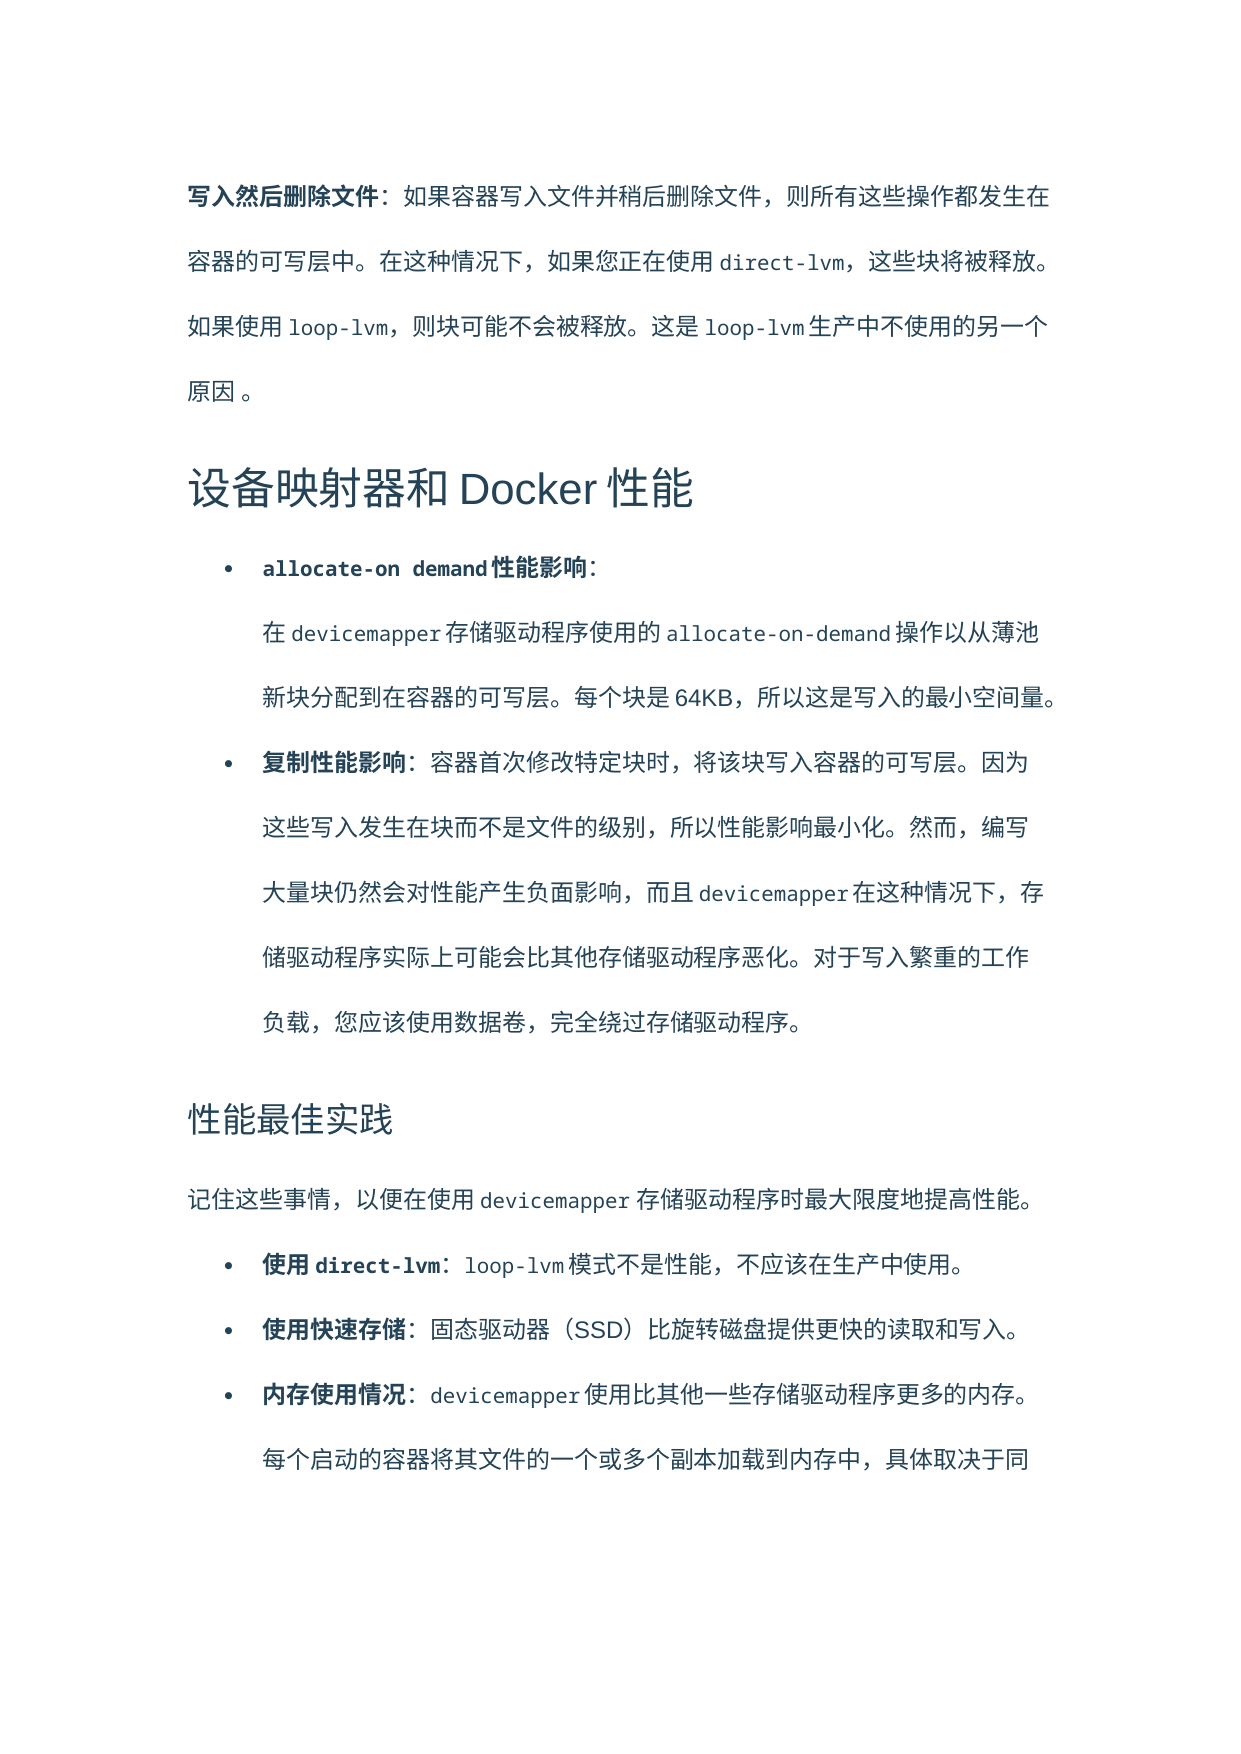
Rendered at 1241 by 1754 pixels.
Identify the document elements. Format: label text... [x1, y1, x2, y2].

text 记住这些事情，以便在使用devicemapper 存储驱动程序时最大限度地提高性能。 [187, 1166, 1053, 1231]
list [225, 1361, 1053, 1491]
list 使用direct-lvm：loop-lvm模式不是性能，不应该在生产中使用。 [225, 1231, 1053, 1296]
list 复制性能影响：容器首次修改特定块时，将该块写入容器的可写层。因为这些写入发生在块而不是文件的级别，所以性能影响最小化。然而，编写大量块仍然会对性能产生负面影响，而且devicemapper在这种情况下，存储驱动程序实际上可能会比其他存储驱动程序恶化。对于写入繁重的工作负载，您应该使用数据卷，完全绕过存储驱动程序。 [225, 729, 1053, 1054]
list allocate-on demand性能影响： [225, 534, 1053, 599]
list 使用快速存储：固态驱动器（SSD）比旋转磁盘提供更快的读取和写入。 [225, 1296, 1053, 1361]
subtitle 设备映射器和Docker性能 [187, 453, 1053, 518]
subtitle 性能最佳实践 [187, 1085, 1053, 1150]
text 写入然后删除文件：如果容器写入文件并稍后删除文件，则所有这些操作都发生在容器的可写层中。在这种情况下，如果您正在使用direct-lvm，这些块将被释放。如果使用loop-lvm，则块可能不会被释放。这是loop-lvm生产中不使用的另一个原因 。 [187, 162, 1053, 422]
text 在devicemapper存储驱动程序使用的allocate-on-demand操作以从薄池新块分配到在容器的可写层。每个块是64KB，所以这是写入的最小空间量。 [262, 599, 1053, 729]
